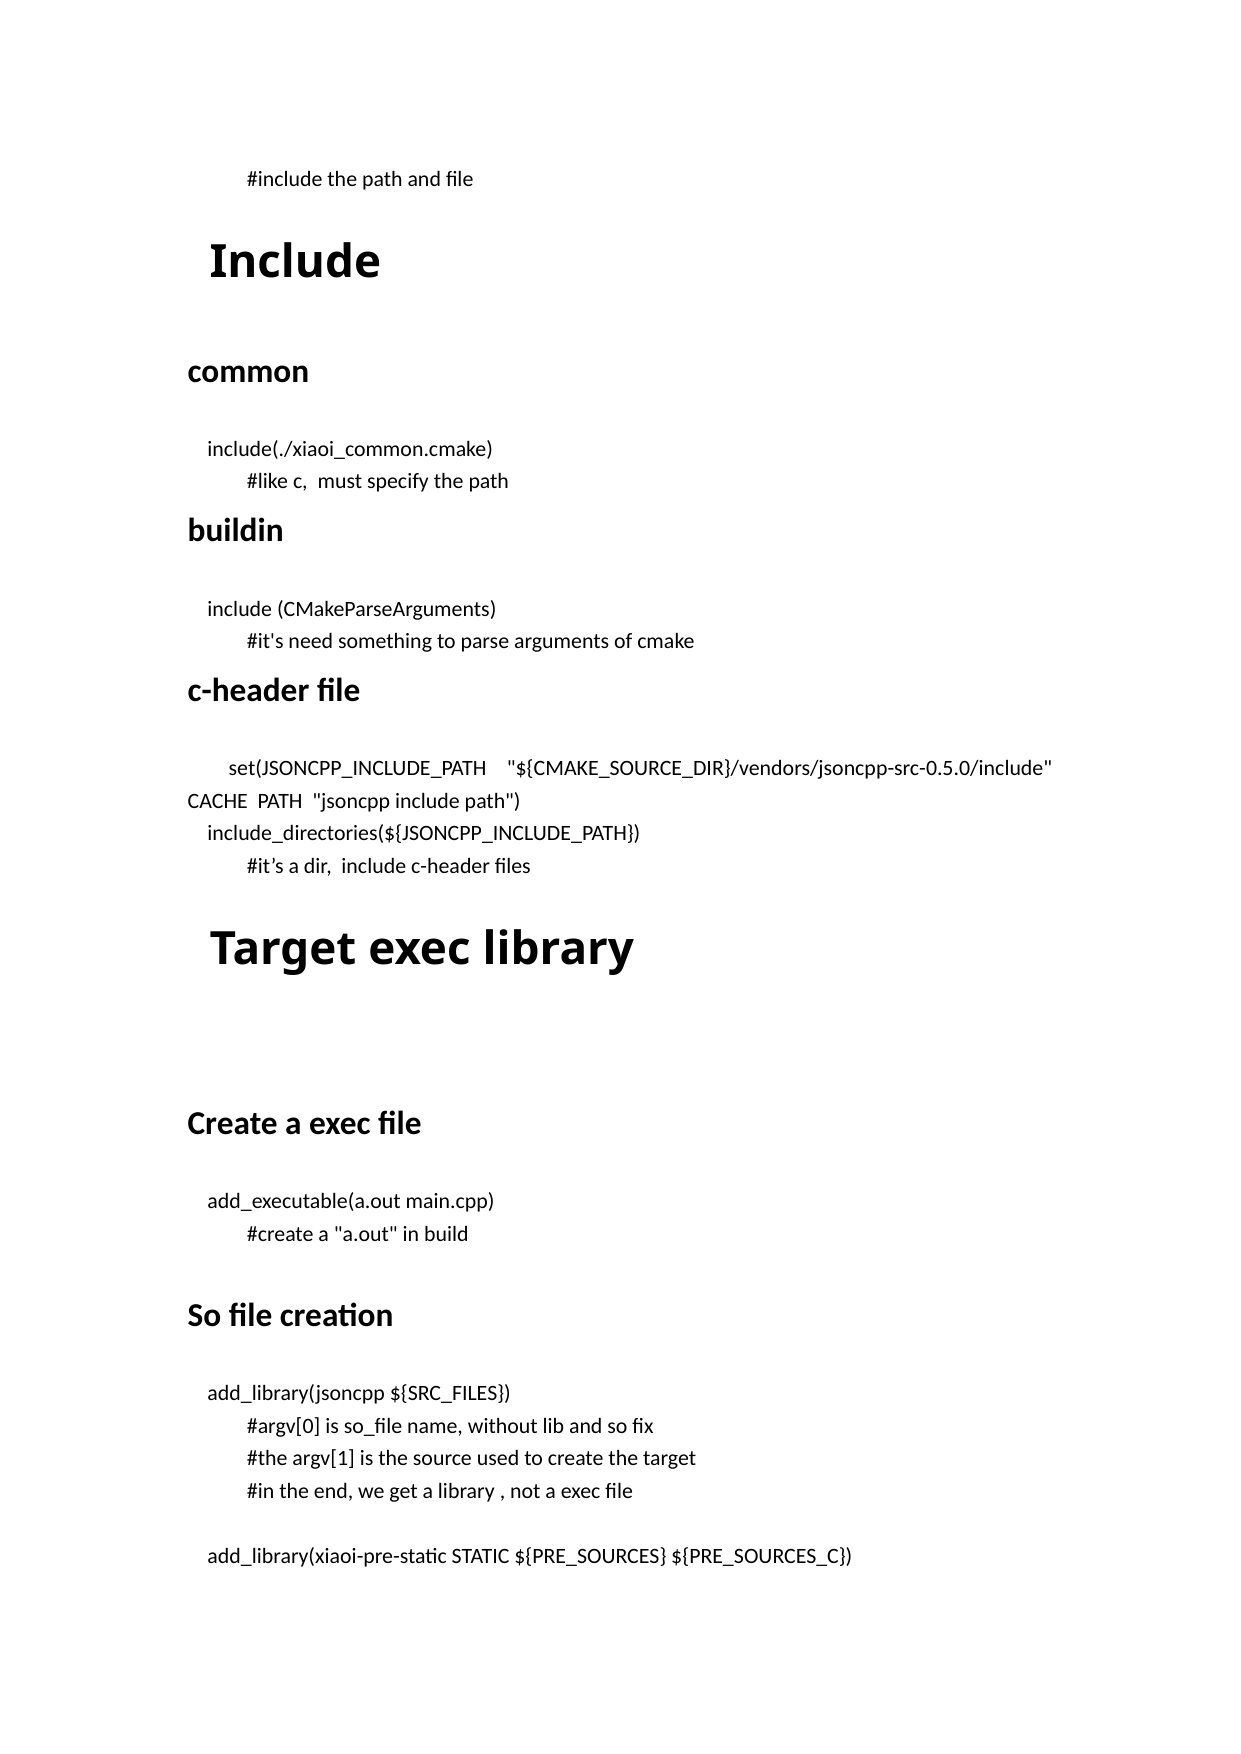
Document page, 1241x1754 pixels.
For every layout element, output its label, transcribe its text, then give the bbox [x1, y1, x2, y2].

text set(JSONCPP_INCLUDE_PATH "${CMAKE_SOURCE_DIR}/vendors/jsoncpp-src-0.5.0/include" CACHE PATH "jsoncpp include path") [187, 752, 1053, 817]
text #it’s a dir, include c-header files [187, 849, 1053, 882]
text #in the end, we get a library , not a exec file [187, 1474, 1053, 1506]
text #the argv[1] is the source used to create the target [187, 1441, 1053, 1474]
text #like c, must specify the path [187, 465, 1053, 497]
subtitle common [187, 337, 1053, 402]
text include(./xiaoi_common.cmake) [187, 432, 1053, 465]
text add_executable(a.out main.cpp) [187, 1184, 1053, 1217]
subtitle Target exec library [209, 914, 1031, 979]
subtitle Include [209, 227, 1031, 292]
subtitle Create a exec file [187, 1089, 1053, 1154]
text #include the path and file [187, 162, 1053, 194]
text #it's need something to parse arguments of cmake [187, 624, 1053, 657]
subtitle c-header file [187, 657, 1053, 722]
text include_directories(${JSONCPP_INCLUDE_PATH}) [187, 817, 1053, 849]
text add_library(jsoncpp ${SRC_FILES}) [187, 1376, 1053, 1409]
text add_library(xiaoi-pre-static STATIC ${PRE_SOURCES} ${PRE_SOURCES_C}) [187, 1539, 1053, 1571]
text #create a "a.out" in build [187, 1217, 1053, 1249]
text #argv[0] is so_file name, without lib and so fix [187, 1409, 1053, 1441]
subtitle So file creation [187, 1282, 1053, 1347]
subtitle buildin [187, 497, 1053, 562]
text include (CMakeParseArguments) [187, 592, 1053, 624]
